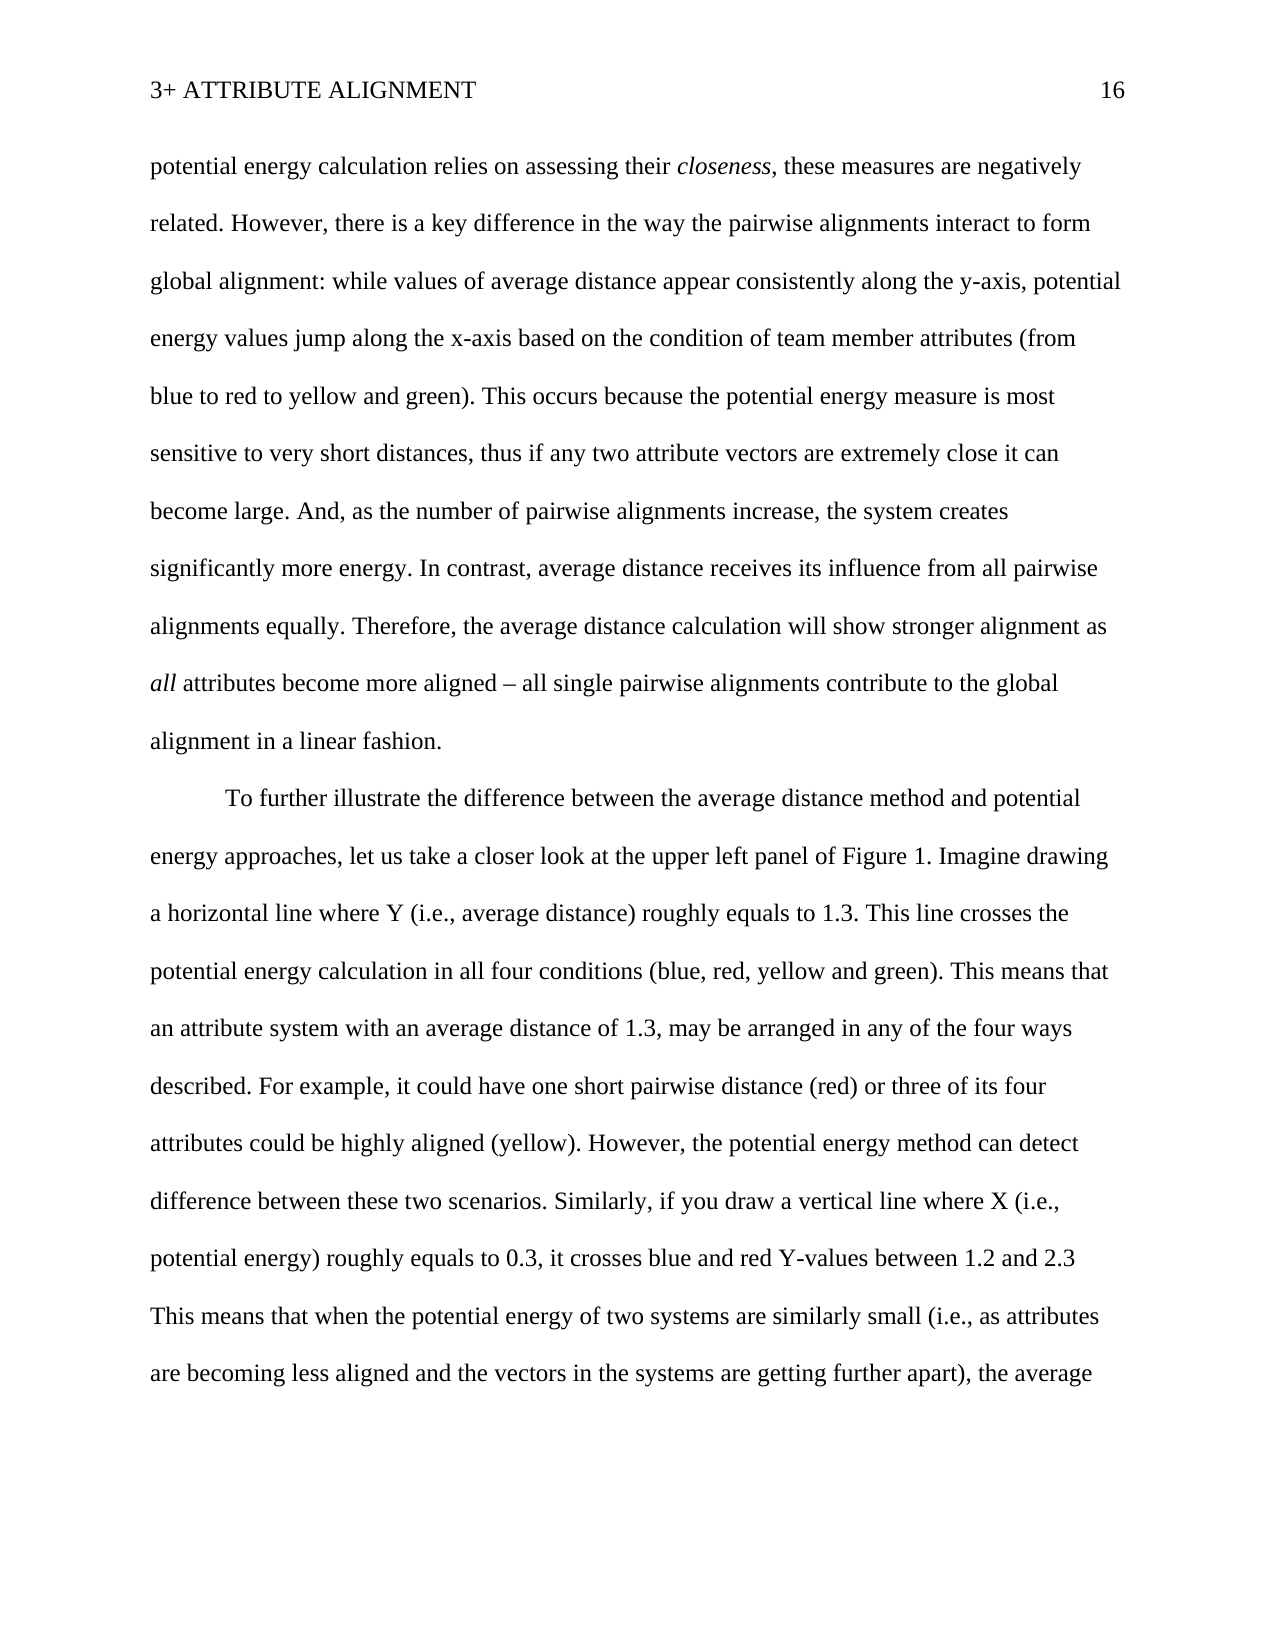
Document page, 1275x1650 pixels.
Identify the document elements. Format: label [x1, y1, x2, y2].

text [150, 783, 1125, 1387]
text [150, 151, 1125, 754]
